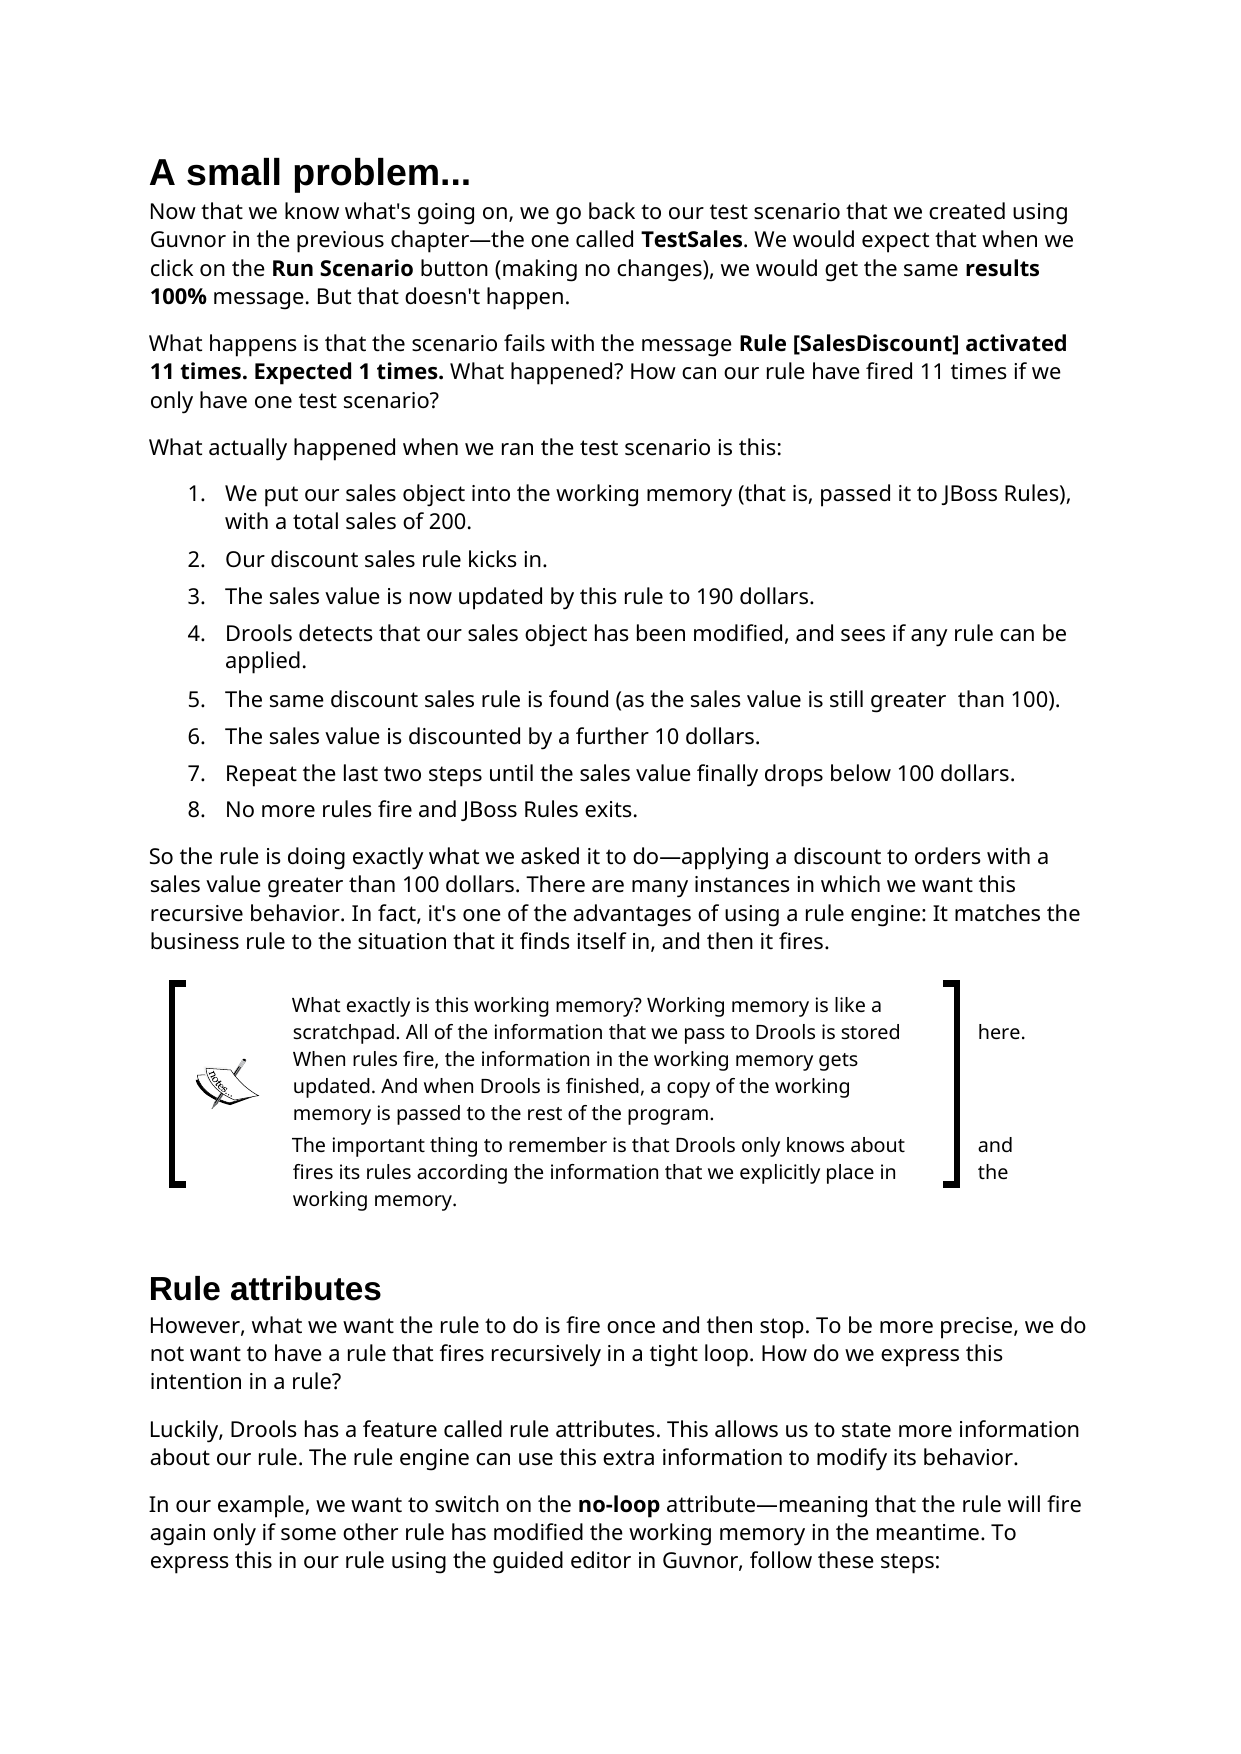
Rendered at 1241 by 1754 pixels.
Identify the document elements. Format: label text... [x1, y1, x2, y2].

subtitle Rule attributes [148, 1269, 1090, 1308]
text In our example, we want to switch on the no-loop attribute—meaning that the rule will fire again only if some other rule has modified the working memory in the meantime. To express this in our rule using the guided editor in Guvnor, follow these steps: [148, 1489, 1089, 1575]
text The important thing to remember is that Drools only knows about and fires its rules according the information that we explicitly place in the working memory. [164, 1131, 1042, 1212]
list The sales value is discounted by a further 10 dollars. [187, 722, 1089, 750]
text Now that we know what's going on, we go back to our test scenario that we created using Guvnor in the previous chapter—the one called TestSales. We would expect that when we click on the Run Scenario button (making no changes), we would get the same results 100% message. But that doesn't happen. [148, 197, 1089, 311]
text What exactly is this working memory? Working memory is like a scratchpad. All of the information that we pass to Drools is stored here. When rules fire, the information in the working memory gets updated. And when Drools is finished, a copy of the working memory is passed to the rest of the program. [175, 991, 954, 1126]
list We put our sales object into the working memory (that is, passed it to JBoss Rules), with a total sales of 200. [187, 479, 1089, 536]
list The same discount sales rule is found (as the sales value is still greater than 100). [187, 684, 1089, 713]
text Luckily, Drools has a feature called rule attributes. This allows us to state more information about our rule. The rule engine can use this extra information to modify its behavior. [148, 1414, 1089, 1471]
text A small problem... [148, 150, 1090, 193]
text What happens is that the scenario fails with the message Rule [SalesDiscount] activated 11 times. Expected 1 times. What happened? How can our rule have fired 11 times if we only have one test scenario? [148, 329, 1089, 415]
text What actually happened when we ran the test scenario is this: [148, 432, 1089, 461]
list Our discount sales rule kicks in. [187, 545, 1089, 573]
text However, what we want the rule to do is fire once and then stop. To be more precise, we do not want to have a rule that fires recursively in a tight loop. How do we express this intention in a rule? [148, 1311, 1089, 1396]
list The sales value is now updated by this rule to 190 dollars. [187, 582, 1089, 610]
text So the rule is doing exactly what we asked it to do—applying a discount to orders with a sales value greater than 100 dollars. There are many instances in which we want this recursive behavior. In fact, it's one of the advantages of using a rule engine: It matches the business rule to the situation that it finds itself in, and then it fires. [148, 842, 1089, 956]
list No more rules fire and JBoss Rules exits. [187, 795, 1089, 823]
list Repeat the last two steps until the sales value finally drops below 100 dollars. [187, 758, 1089, 787]
list Drools detects that our sales object has been modified, and sees if any rule can be applied. [187, 618, 1089, 675]
